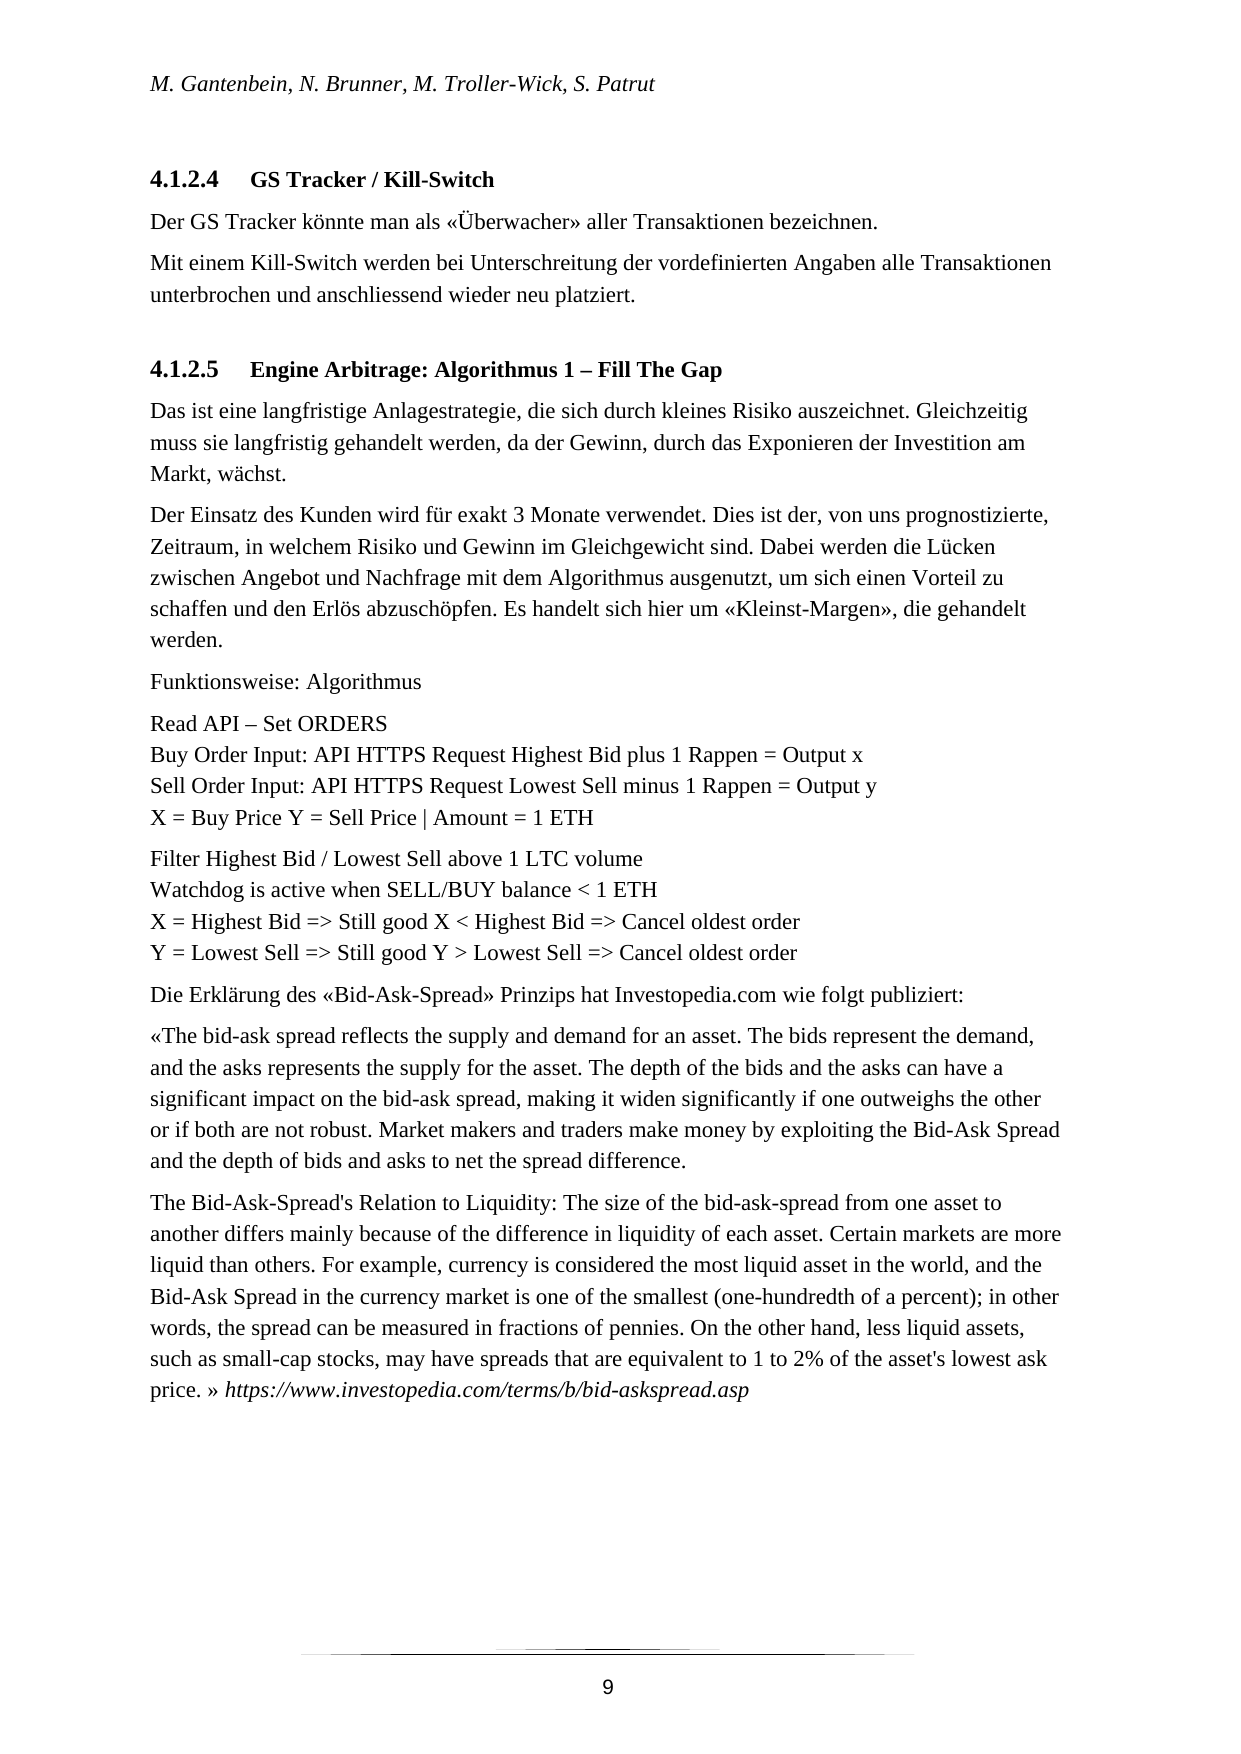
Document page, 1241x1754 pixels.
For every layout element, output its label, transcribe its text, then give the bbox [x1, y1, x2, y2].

text Die Erklärung des «Bid-Ask-Spread» Prinzips hat Investopedia.com wie folgt publiziert: [150, 977, 1065, 1008]
text The Bid-Ask-Spread's Relation to Liquidity: The size of the bid-ask-spread from one asset to another differs mainly because of the difference in liquidity of each asset. Certain markets are more liquid than others. For example, currency is considered the most liquid asset in the world, and the Bid-Ask Spread in the currency market is one of the smallest (one-hundredth of a percent); in other words, the spread can be measured in fractions of pennies. On the other hand, less liquid assets, such as small-cap stocks, may have spreads that are equivalent to 1 to 2% of the asset's lowest ask price. » https://www.investopedia.com/terms/b/bid-askspread.asp [150, 1185, 1065, 1404]
text Der Einsatz des Kunden wird für exakt 3 Monate verwendet. Dies ist der, von uns prognostizierte, Zeitraum, in welchem Risiko und Gewinn im Gleichgewicht sind. Dabei werden die Lücken zwischen Angebot und Nachfrage mit dem Algorithmus ausgenutzt, um sich einen Vorteil zu schaffen und den Erlös abzuschöpfen. Es handelt sich hier um «Kleinst-Margen», die gehandelt werden. [150, 498, 1065, 654]
text Der GS Tracker könnte man als «Überwacher» aller Transaktionen bezeichnen. [150, 204, 1065, 235]
subtitle Engine Arbitrage: Algorithmus 1 – Fill The Gap [150, 352, 1065, 383]
text «The bid-ask spread reflects the supply and demand for an asset. The bids represent the demand, and the asks represents the supply for the asset. The depth of the bids and the asks can have a significant impact on the bid-ask spread, making it widen significantly if one outweighs the other or if both are not robust. Market makers and traders make money by exploiting the Bid-Ask Spread and the depth of bids and asks to net the spread difference. [150, 1019, 1065, 1175]
text Filter Highest Bid / Lowest Sell above 1 LTC volume Watchdog is active when SELL/BUY balance < 1 ETH X = Highest Bid => Still good X < Highest Bid => Cancel oldest order Y = Lowest Sell => Still good Y > Lowest Sell => Cancel oldest order [150, 842, 1065, 967]
text Read API – Set ORDERS Buy Order Input: API HTTPS Request Highest Bid plus 1 Rappen = Output x Sell Order Input: API HTTPS Request Lowest Sell minus 1 Rappen = Output y X = Buy Price Y = Sell Price | Amount = 1 ETH [150, 706, 1065, 831]
text Das ist eine langfristige Anlagestrategie, die sich durch kleines Risiko auszeichnet. Gleichzeitig muss sie langfristig gehandelt werden, da der Gewinn, durch das Exponieren der Investition am Markt, wächst. [150, 394, 1065, 487]
text Funktionsweise: Algorithmus [150, 664, 1065, 696]
text Mit einem Kill-Switch werden bei Unterschreitung der vordefinierten Angaben alle Transaktionen unterbrochen und anschliessend wieder neu platziert. [150, 246, 1065, 339]
subtitle GS Tracker / Kill-Switch [150, 162, 1065, 194]
